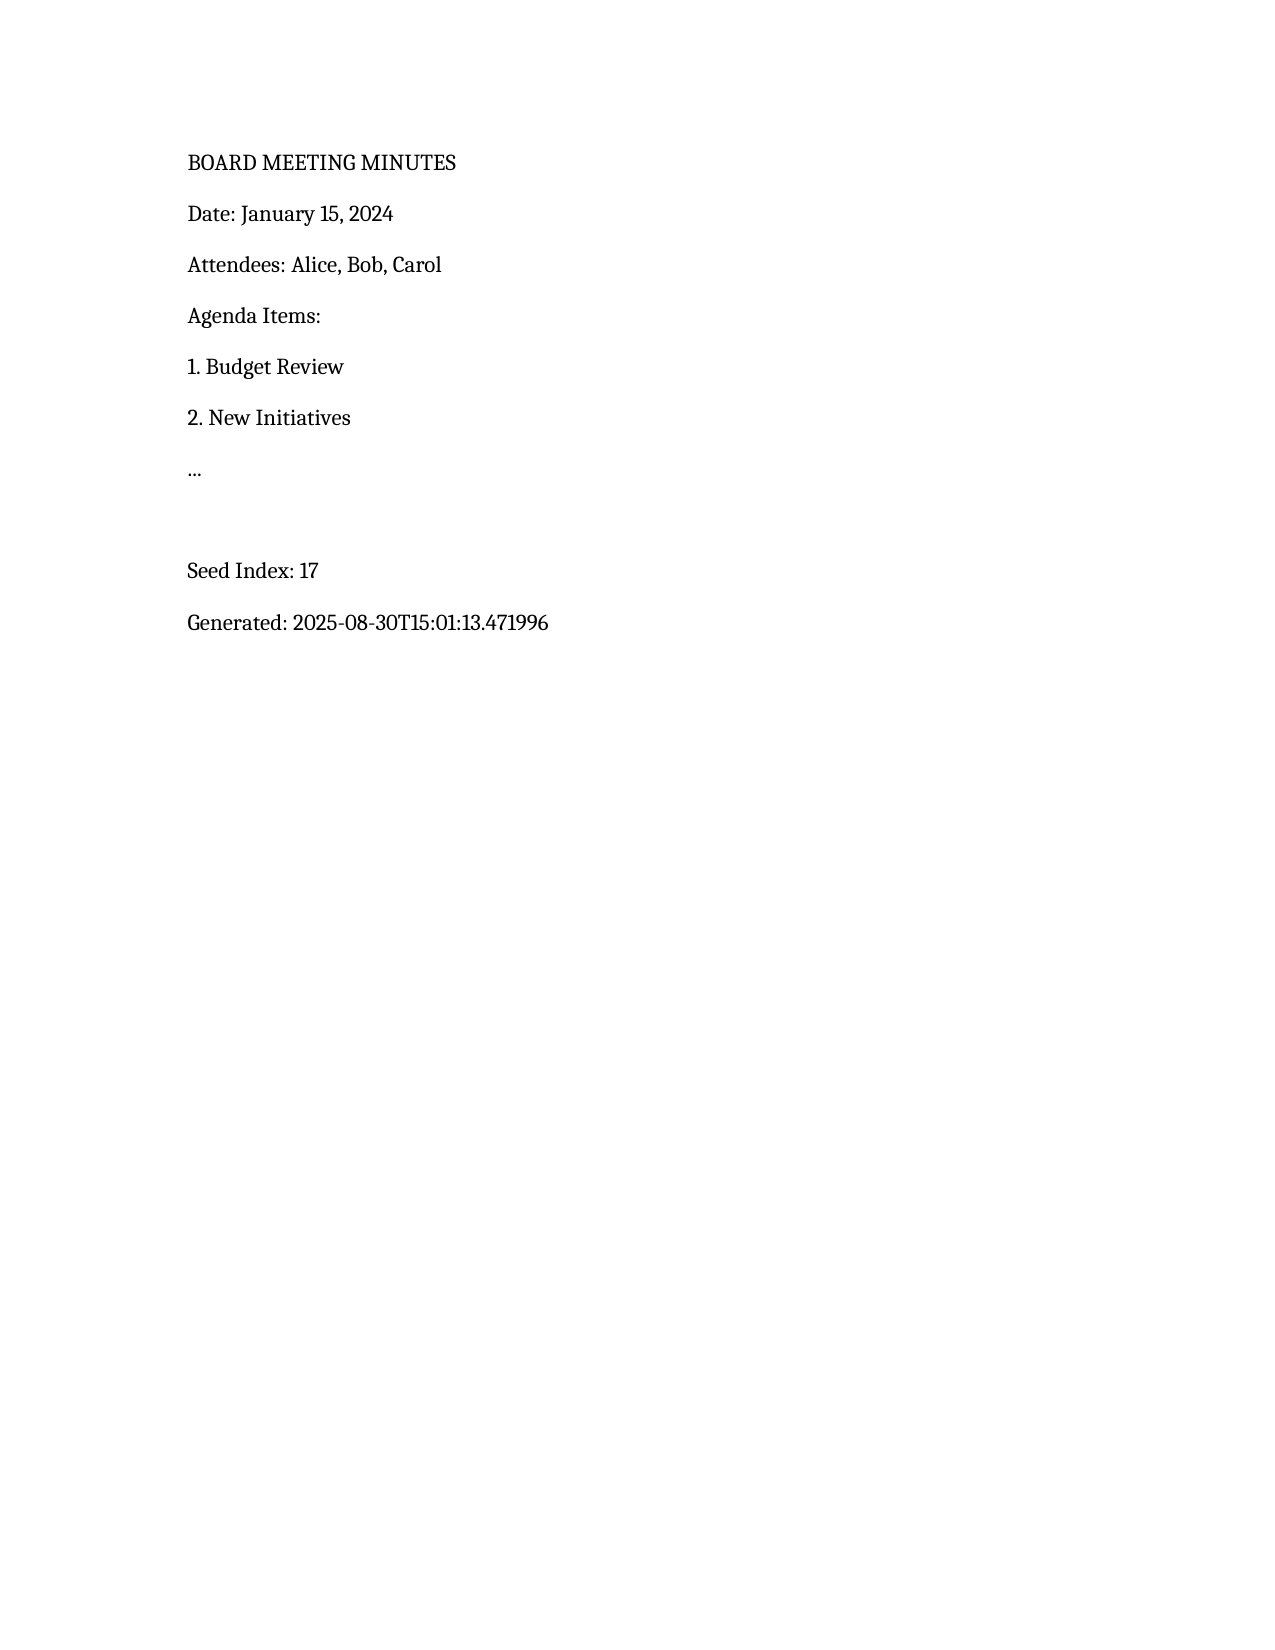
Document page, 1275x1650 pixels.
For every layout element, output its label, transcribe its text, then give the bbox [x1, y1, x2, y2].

text Attendees: Alice, Bob, Carol [187, 252, 1087, 278]
text Seed Index: 17 [187, 558, 1087, 585]
text Agenda Items: [187, 303, 1087, 329]
text 1. Budget Review [187, 354, 1087, 381]
text 2. New Initiatives [187, 405, 1087, 432]
text BOARD MEETING MINUTES [187, 150, 1087, 176]
text Date: January 15, 2024 [187, 201, 1087, 227]
text Generated: 2025-08-30T15:01:13.471996 [187, 609, 1087, 636]
text ... [187, 456, 1087, 483]
